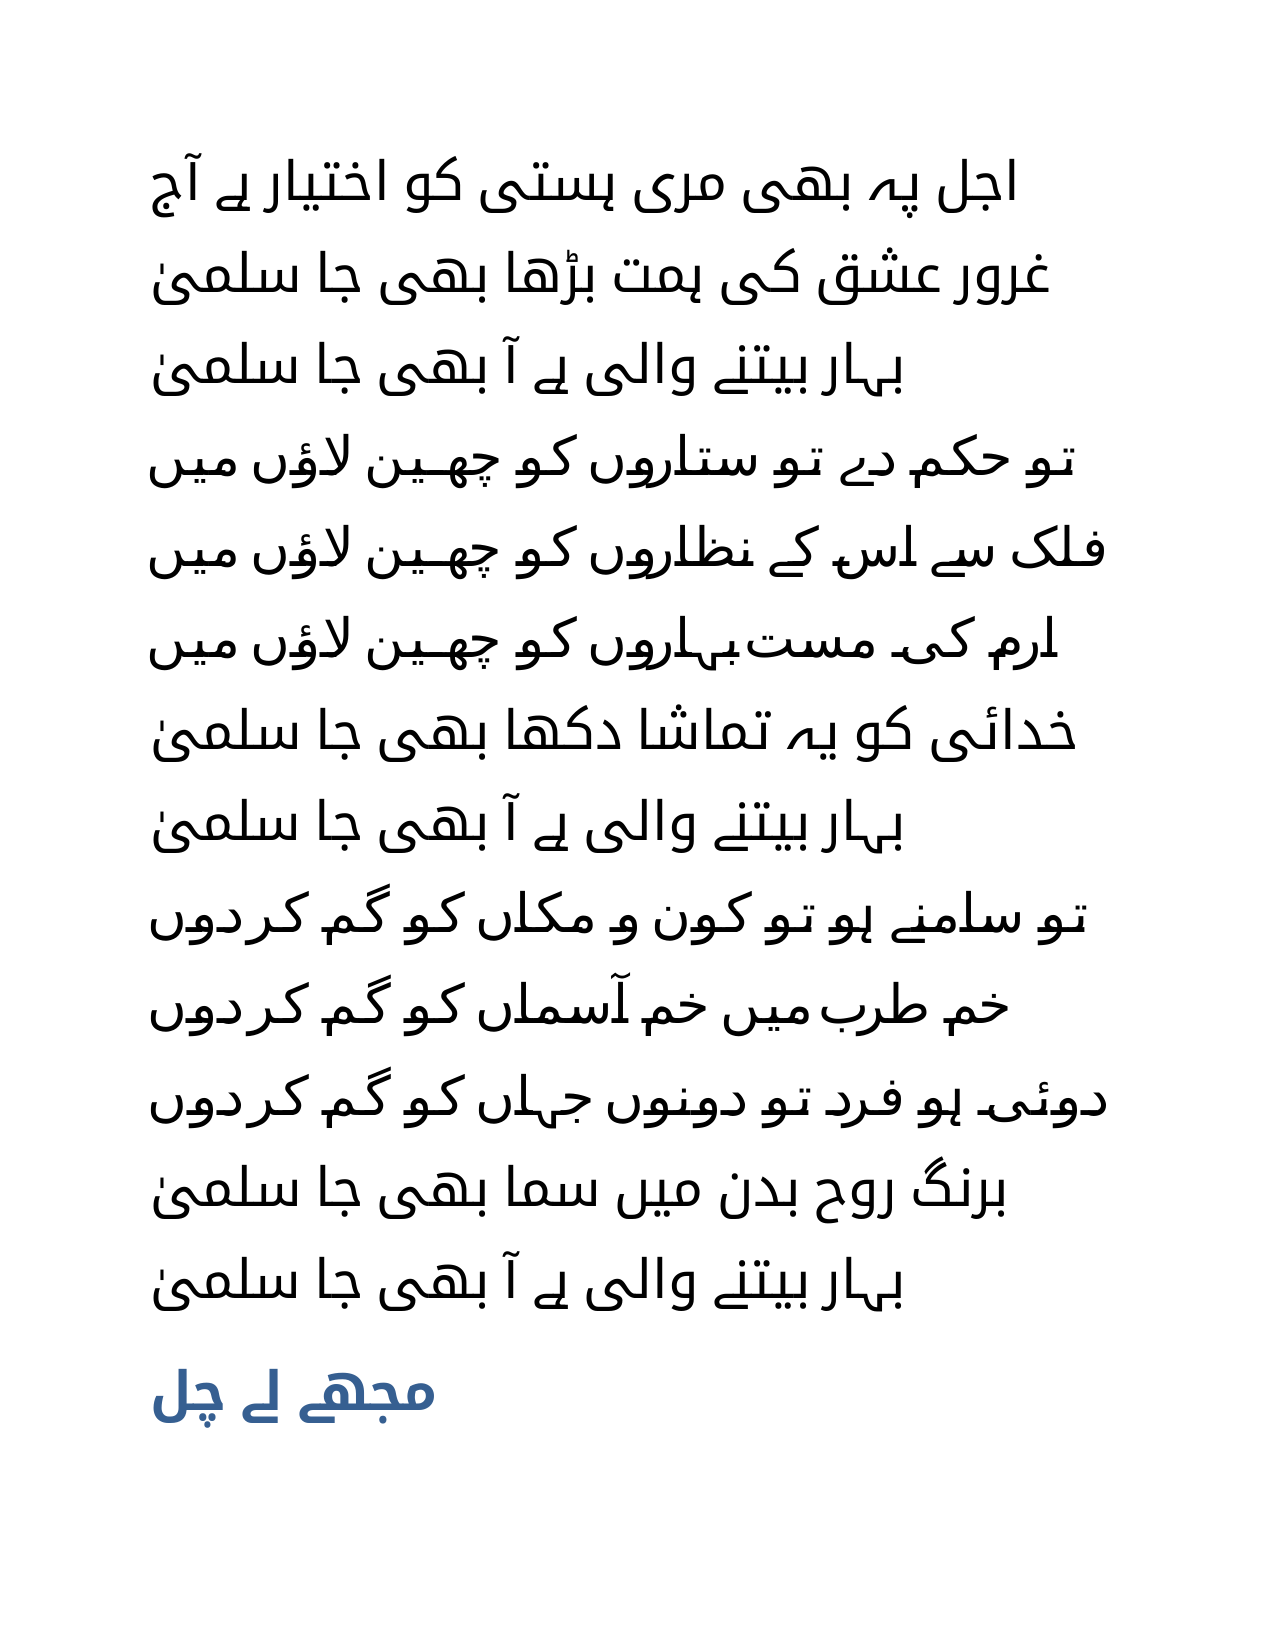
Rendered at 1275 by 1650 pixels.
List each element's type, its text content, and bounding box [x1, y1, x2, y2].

text غرور عشق کی ہمت بڑھا بھی جا سلمیٰ [150, 241, 1125, 304]
text تو سامنے ہو تو کون و مکاں کو گم کر دوں [150, 882, 1125, 944]
text بہار بیتنے والی ہے آ بھی جا سلمیٰ [150, 1247, 1125, 1310]
text بہار بیتنے والی ہے آ بھی جا سلمیٰ [150, 790, 1125, 852]
text برنگ روح بدن میں سما بھی جا سلمیٰ [150, 1156, 1125, 1218]
text بہار بیتنے والی ہے آ بھی جا سلمیٰ [150, 333, 1125, 395]
text فلک سے اس کے نظاروں کو چھین لاؤں میں [150, 516, 1125, 578]
subtitle مجھے لے چل [150, 1360, 1125, 1422]
text اجل پہ بھی مری ہستی کو اختیار ہے آج [150, 150, 1125, 212]
text دوئی ہو فرد تو دونوں جہاں کو گم کر دوں [150, 1064, 1125, 1127]
text خدائی کو یہ تماشا دکھا بھی جا سلمیٰ [150, 699, 1125, 761]
text تو حکم دے تو ستاروں کو چھین لاؤں میں [150, 424, 1125, 487]
text ارم کی مست بہاروں کو چھین لاؤں میں [150, 607, 1125, 669]
text خم طرب میں خم آسماں کو گم کر دوں [150, 973, 1125, 1035]
